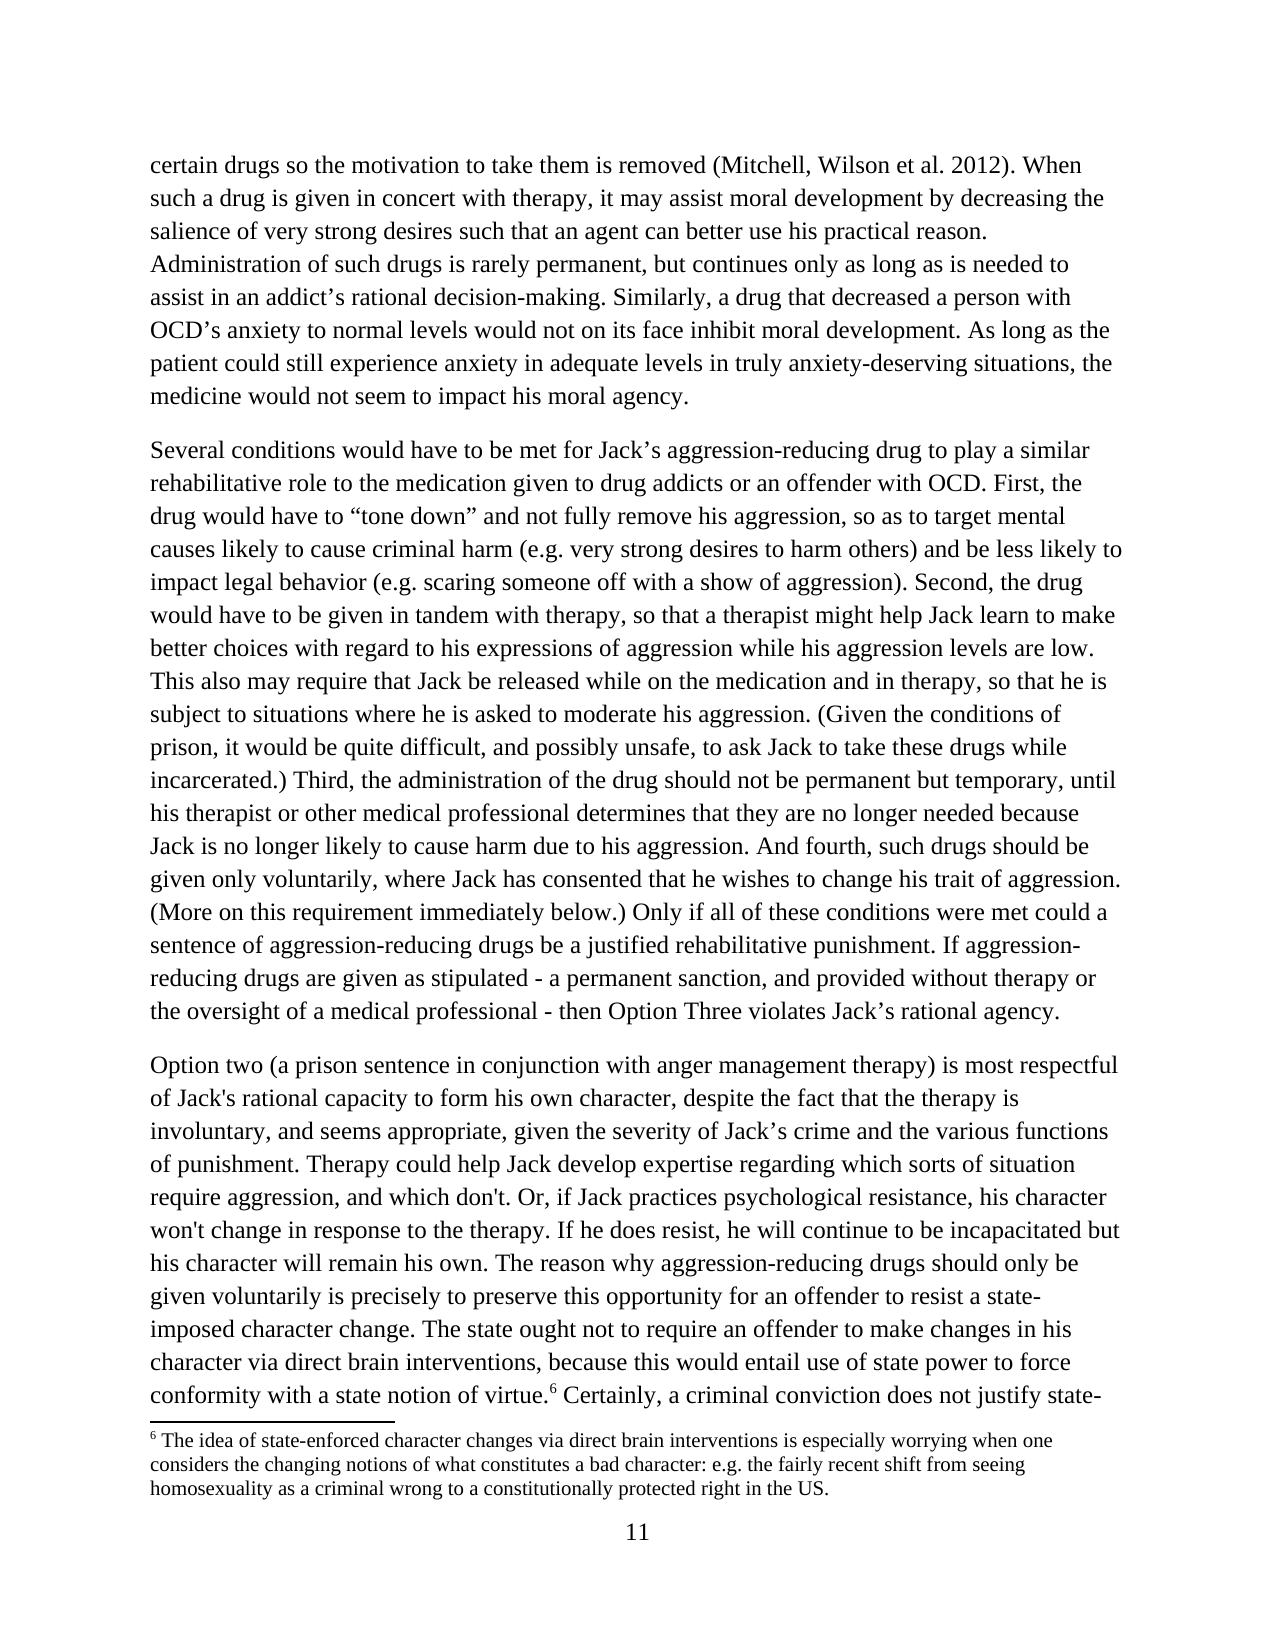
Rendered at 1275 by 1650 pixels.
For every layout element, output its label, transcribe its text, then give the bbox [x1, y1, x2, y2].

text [150, 150, 1125, 410]
text Several conditions would have to be met for Jack’s aggression-reducing drug to play a similar rehabilitative role to the medication given to drug addicts or an offender with OCD. First, the drug would have to “tone down” and not fully remove his aggression, so as to target mental causes likely to cause criminal harm (e.g. very strong desires to harm others) and be less likely to impact legal behavior (e.g. scaring someone off with a show of aggression). Second, the drug would have to be given in tandem with therapy, so that a therapist might help Jack learn to make better choices with regard to his expressions of aggression while his aggression levels are low. This also may require that Jack be released while on the medication and in therapy, so that he is subject to situations where he is asked to moderate his aggression. (Given the conditions of prison, it would be quite difficult, and possibly unsafe, to ask Jack to take these drugs while incarcerated.) Third, the administration of the drug should not be permanent but temporary, until his therapist or other medical professional determines that they are no longer needed because Jack is no longer likely to cause harm due to his aggression. And fourth, such drugs should be given only voluntarily, where Jack has consented that he wishes to change his trait of aggression. (More on this requirement immediately below.) Only if all of these conditions were met could a sentence of aggression-reducing drugs be a justified rehabilitative punishment. If aggression-reducing drugs are given as stipulated - a permanent sanction, and provided without therapy or the oversight of a medical professional - then Option Three violates Jack’s rational agency. [150, 435, 1125, 1025]
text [150, 1050, 1125, 1409]
